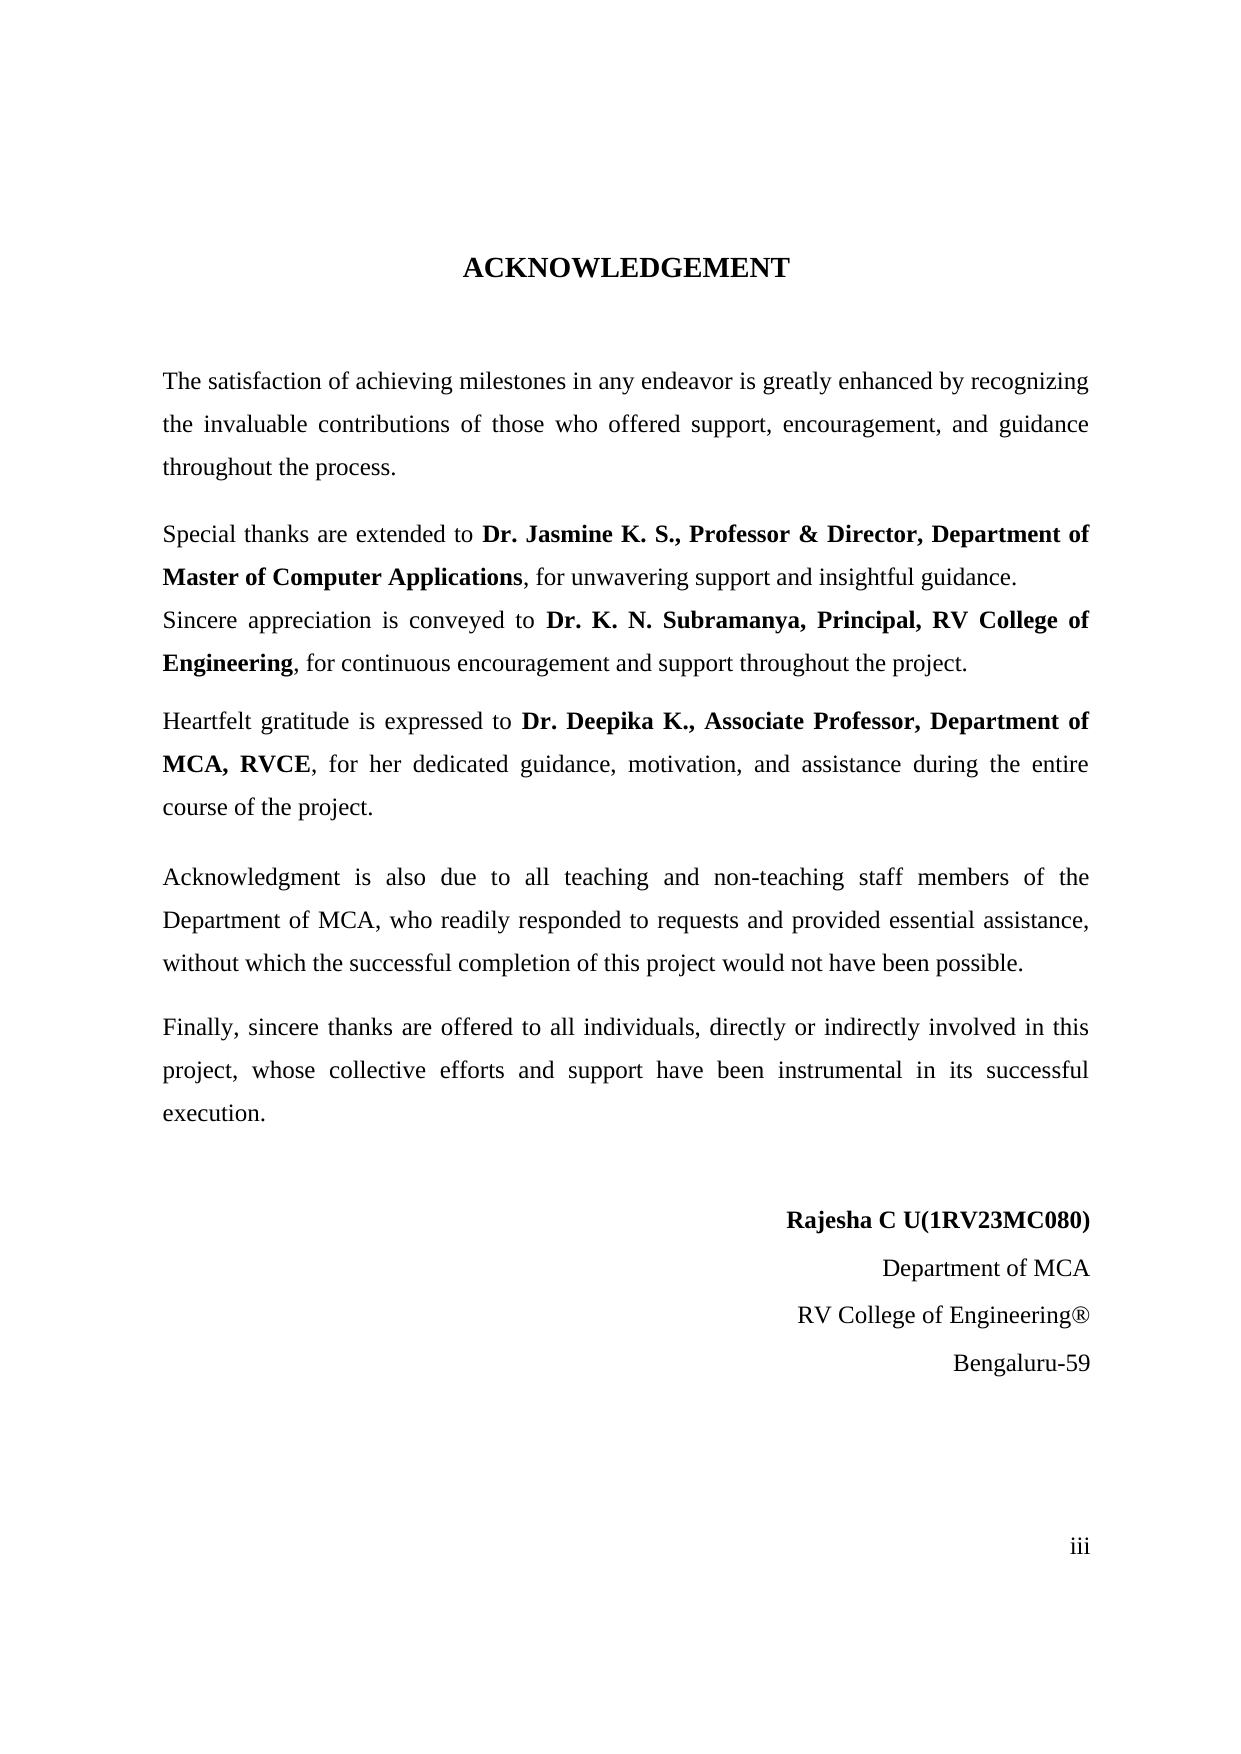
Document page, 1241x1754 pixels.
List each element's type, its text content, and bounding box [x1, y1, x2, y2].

text RV College of Engineering® [162, 1300, 1090, 1329]
text Special thanks are extended to Dr. Jasmine K. S., Professor & Director, Department of Master of Computer Applications, for unwavering support and insightful guidance. [162, 519, 1090, 591]
text Sincere appreciation is conveyed to Dr. K. N. Subramanya, Principal, RV College of Engineering, for continuous encouragement and support throughout the project. [162, 605, 1090, 677]
text Department of MCA [162, 1253, 1090, 1281]
text The satisfaction of achieving milestones in any endeavor is greatly enhanced by recognizing the invaluable contributions of those who offered support, encouragement, and guidance throughout the process. [162, 366, 1090, 481]
text ACKNOWLEDGEMENT [162, 250, 1090, 283]
text Rajesha C U(1RV23MC080) [162, 1205, 1090, 1234]
text iii [162, 1531, 1090, 1560]
text Acknowledgment is also due to all teaching and non-teaching staff members of the Department of MCA, who readily responded to requests and provided essential assistance, without which the successful completion of this project would not have been possible. [162, 862, 1090, 977]
text Bengaluru-59 [162, 1348, 1090, 1377]
text Heartfelt gratitude is expressed to Dr. Deepika K., Associate Professor, Department of MCA, RVCE, for her dedicated guidance, motivation, and assistance during the entire course of the project. [162, 706, 1090, 821]
text Finally, sincere thanks are offered to all individuals, directly or indirectly involved in this project, whose collective efforts and support have been instrumental in its successful execution. [162, 1012, 1090, 1127]
